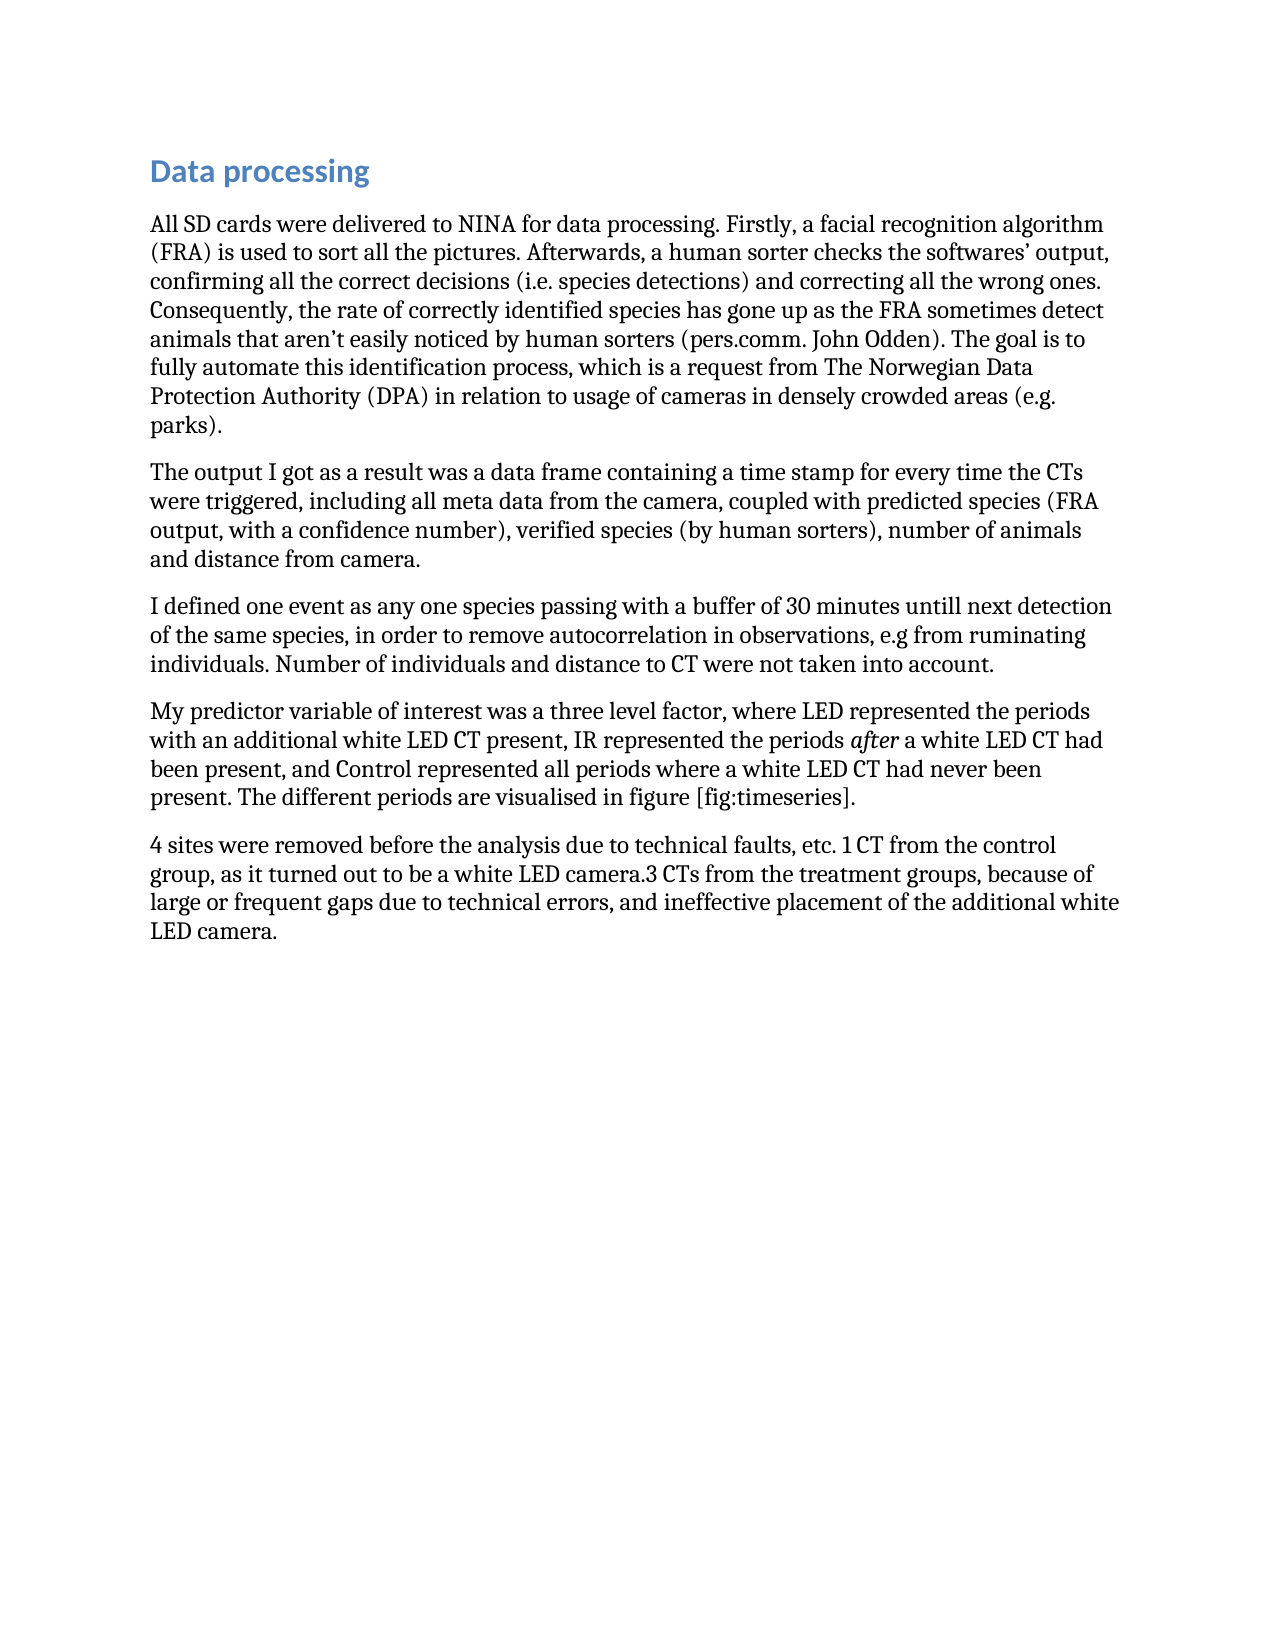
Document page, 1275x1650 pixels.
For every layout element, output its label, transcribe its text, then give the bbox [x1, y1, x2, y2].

text My predictor variable of interest was a three level factor, where LED represented the periods with an additional white LED CT present, IR represented the periods after a white LED CT had been present, and Control represented all periods where a white LED CT had never been present. The different periods are visualised in figure [fig:timeseries]. [150, 697, 1125, 812]
text The output I got as a result was a data frame containing a time stamp for every time the CTs were triggered, including all meta data from the camera, coupled with predicted species (FRA output, with a confidence number), verified species (by human sorters), number of animals and distance from camera. [150, 458, 1125, 573]
text 4 sites were removed before the analysis due to technical faults, etc. 1 CT from the control group, as it turned out to be a white LED camera.3 CTs from the treatment groups, because of large or frequent gaps due to technical errors, and ineffective placement of the additional white LED camera. [150, 831, 1125, 946]
subtitle Data processing [150, 150, 1125, 191]
text I defined one event as any one species passing with a buffer of 30 minutes untill next detection of the same species, in order to remove autocorrelation in observations, e.g from ruminating individuals. Number of individuals and distance to CT were not taken into account. [150, 592, 1125, 678]
text All SD cards were delivered to NINA for data processing. Firstly, a facial recognition algorithm (FRA) is used to sort all the pictures. Afterwards, a human sorter checks the softwares’ output, confirming all the correct decisions (i.e. species detections) and correcting all the wrong ones. Consequently, the rate of correctly identified species has gone up as the FRA sometimes detect animals that aren’t easily noticed by human sorters (pers.comm. John Odden). The goal is to fully automate this identification process, which is a request from The Norwegian Data Protection Authority (DPA) in relation to usage of cameras in densely crowded areas (e.g. parks). [150, 209, 1125, 439]
